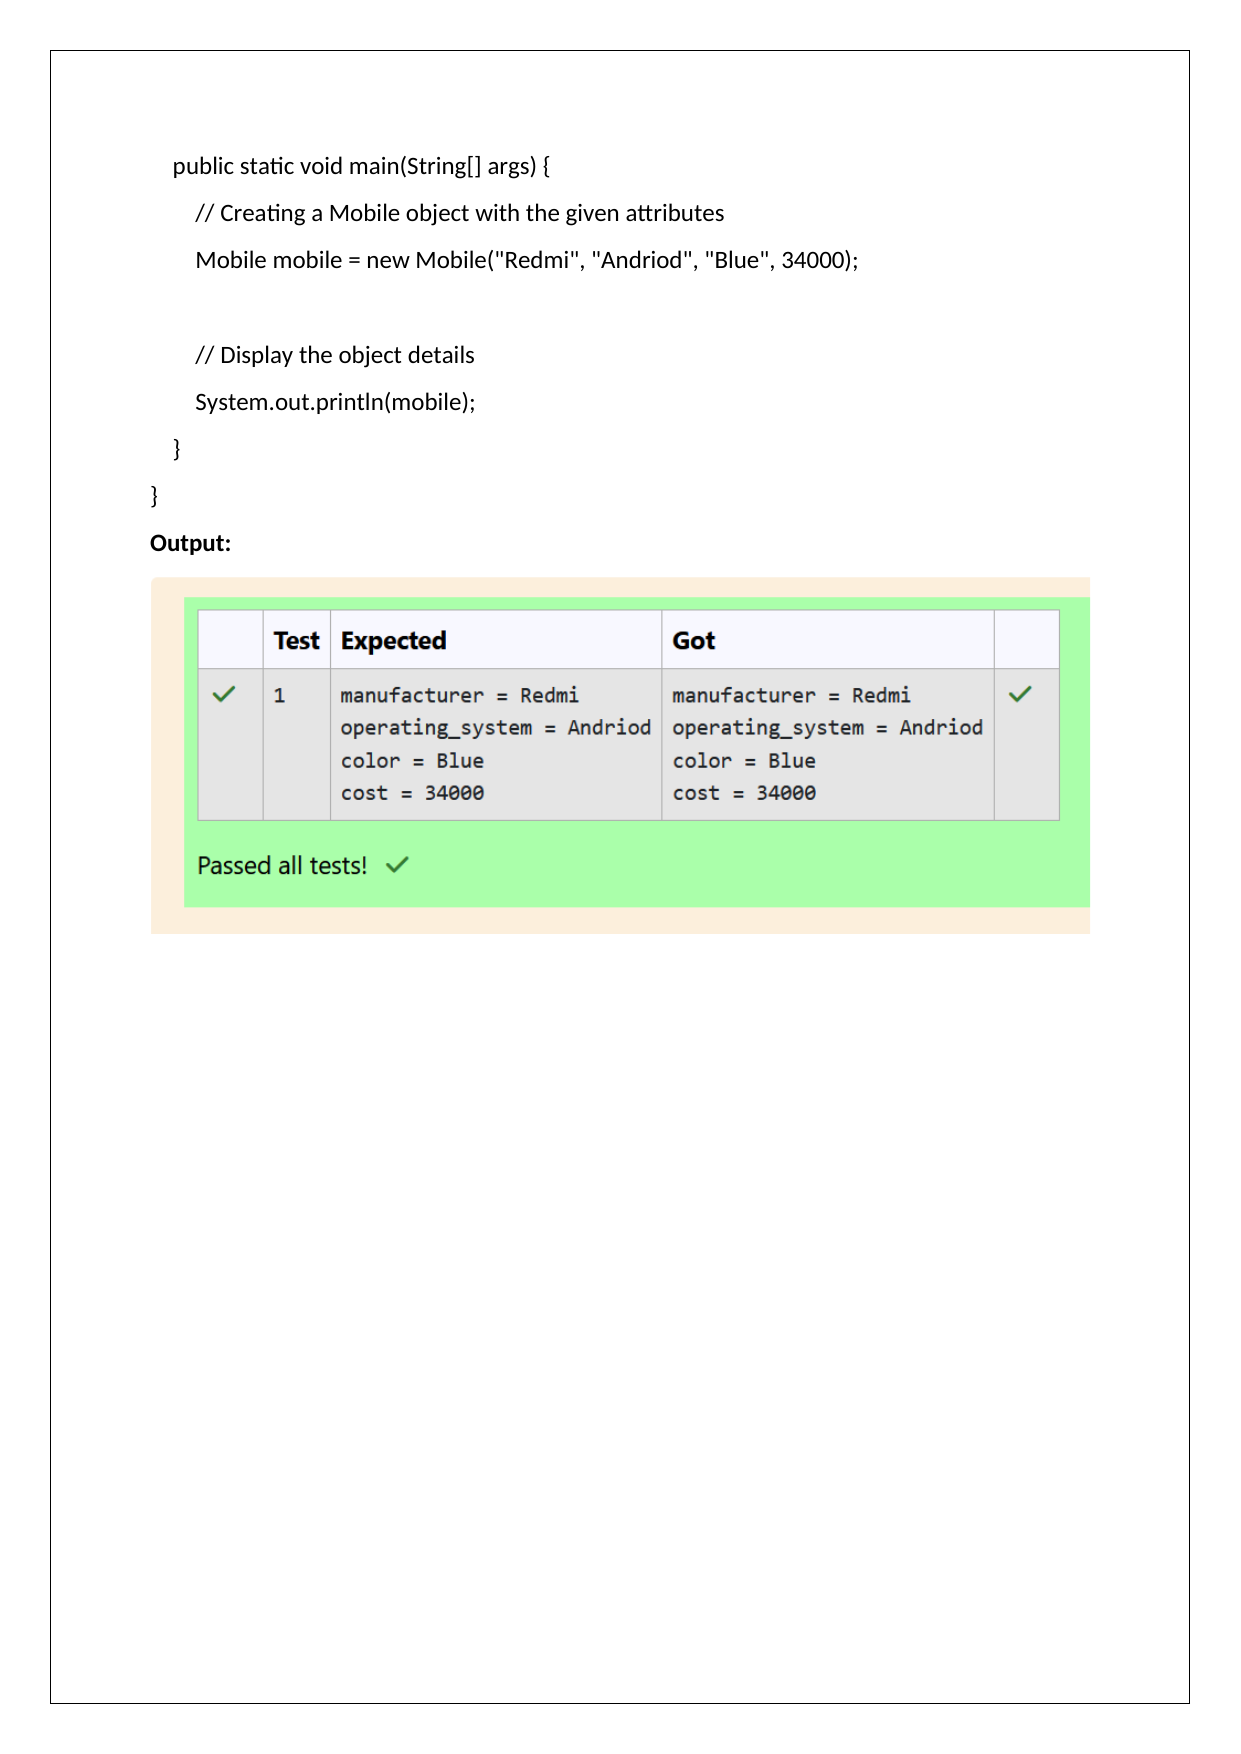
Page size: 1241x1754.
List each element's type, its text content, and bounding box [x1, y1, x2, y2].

text System.out.println(mobile); [150, 386, 1090, 416]
picture [150, 574, 1091, 934]
text // Display the object details [150, 339, 1090, 369]
text // Creating a Mobile object with the given attributes [150, 197, 1090, 228]
text Output: [150, 527, 1090, 558]
text } [150, 480, 1090, 511]
text Mobile mobile = new Mobile("Redmi", "Andriod", "Blue", 34000); [150, 244, 1090, 275]
text } [150, 433, 1090, 464]
text public static void main(String[] args) { [150, 150, 1090, 181]
